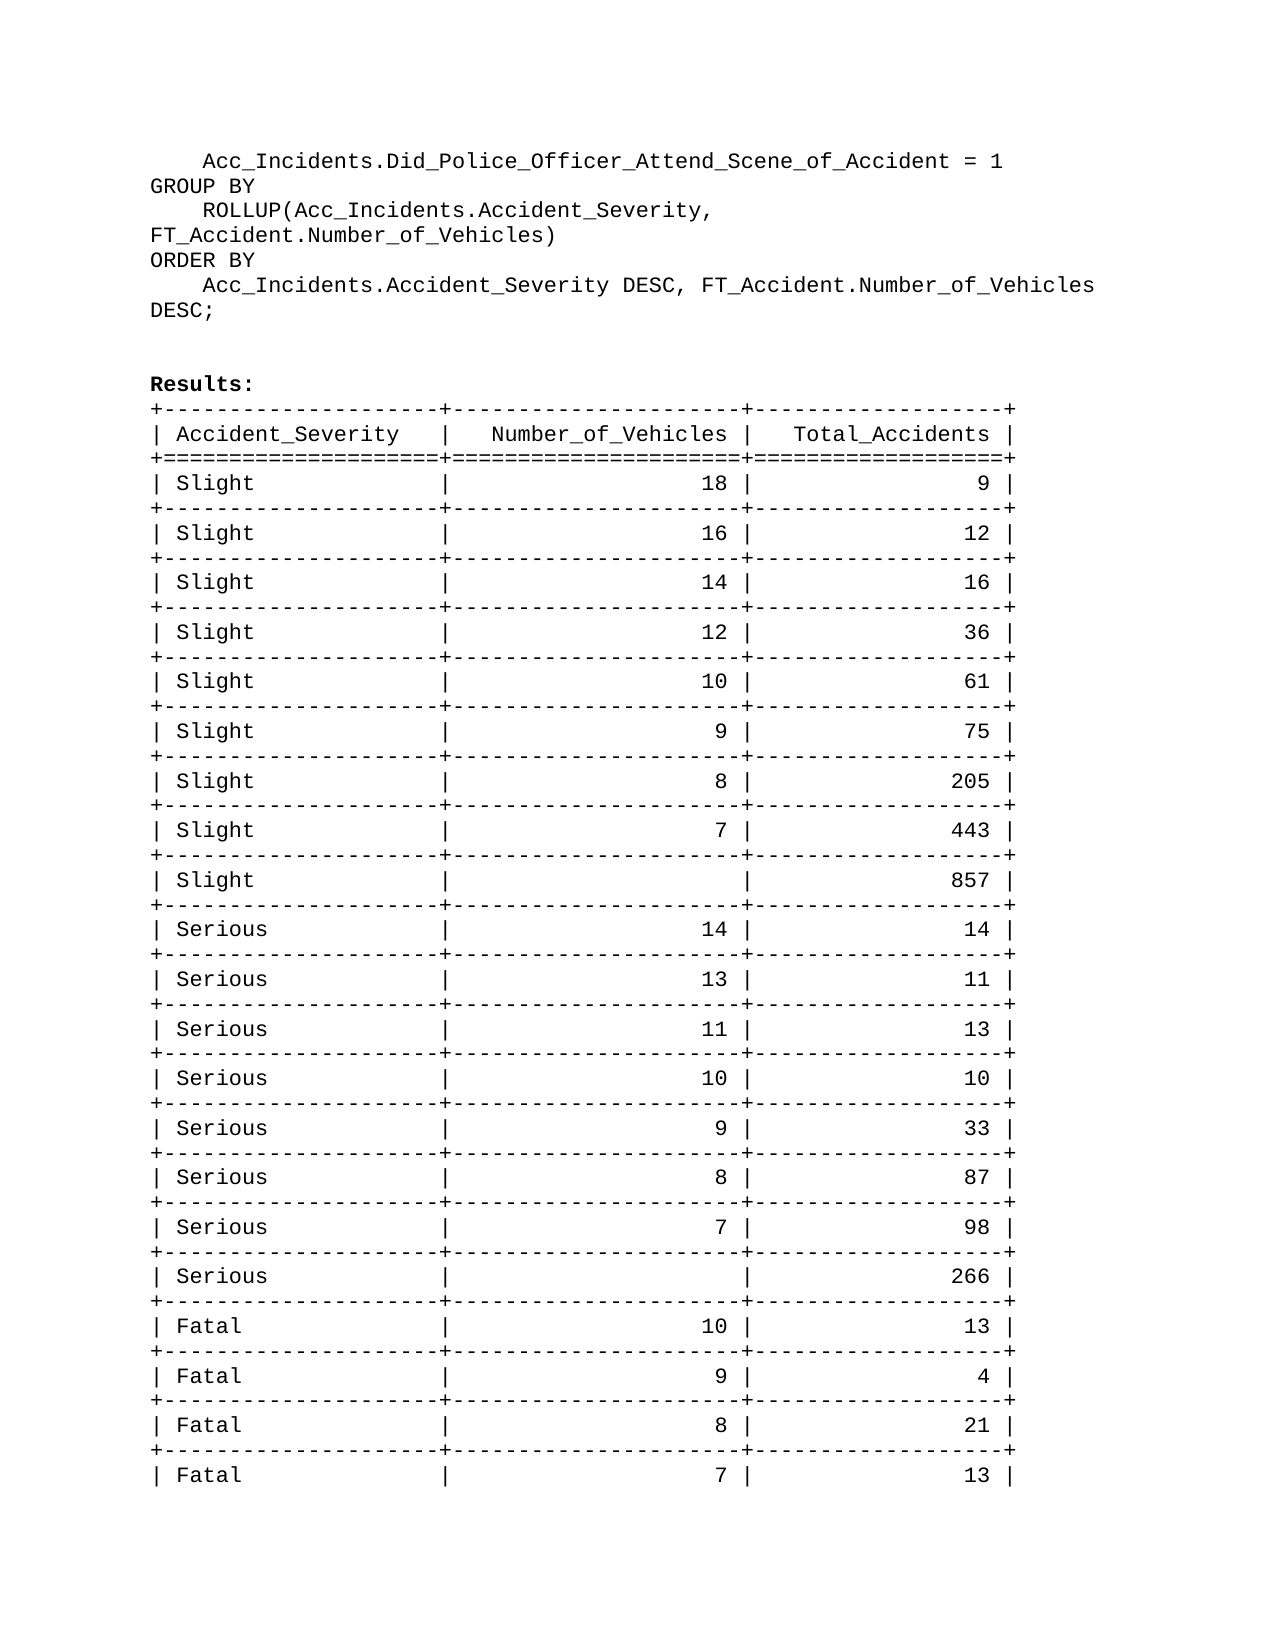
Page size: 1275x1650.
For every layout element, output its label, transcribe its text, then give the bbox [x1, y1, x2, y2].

text | Serious | 10 | 10 | [150, 1067, 1125, 1092]
text +---------------------+----------------------+-------------------+ [150, 547, 1125, 571]
text +---------------------+----------------------+-------------------+ [150, 1042, 1125, 1067]
text | Slight | 12 | 36 | [150, 621, 1125, 646]
text | Slight | 8 | 205 | [150, 770, 1125, 794]
text GROUP BY [150, 175, 1125, 199]
text Acc_Incidents.Accident_Severity DESC, FT_Accident.Number_of_Vehicles DESC; [150, 274, 1125, 323]
text ROLLUP(Acc_Incidents.Accident_Severity, FT_Accident.Number_of_Vehicles) [150, 199, 1125, 249]
text | Slight | 9 | 75 | [150, 720, 1125, 745]
text +---------------------+----------------------+-------------------+ [150, 1142, 1125, 1166]
text +---------------------+----------------------+-------------------+ [150, 745, 1125, 770]
text +---------------------+----------------------+-------------------+ [150, 943, 1125, 968]
text +---------------------+----------------------+-------------------+ [150, 1241, 1125, 1266]
text +---------------------+----------------------+-------------------+ [150, 596, 1125, 621]
text +---------------------+----------------------+-------------------+ [150, 894, 1125, 918]
text | Serious | 13 | 11 | [150, 968, 1125, 993]
text | Slight | | 857 | [150, 869, 1125, 894]
text | Slight | 10 | 61 | [150, 671, 1125, 695]
text +---------------------+----------------------+-------------------+ [150, 695, 1125, 720]
text +---------------------+----------------------+-------------------+ [150, 1290, 1125, 1315]
text | Serious | 11 | 13 | [150, 1018, 1125, 1042]
text | Serious | | 266 | [150, 1266, 1125, 1290]
text | Fatal | 9 | 4 | [150, 1365, 1125, 1389]
text | Fatal | 10 | 13 | [150, 1315, 1125, 1340]
text | Slight | 18 | 9 | [150, 472, 1125, 497]
text | Serious | 7 | 98 | [150, 1216, 1125, 1241]
text +---------------------+----------------------+-------------------+ [150, 398, 1125, 423]
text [150, 1389, 1125, 1414]
text Results: [150, 373, 1125, 398]
text ORDER BY [150, 249, 1125, 274]
text Acc_Incidents.Did_Police_Officer_Attend_Scene_of_Accident = 1 [150, 150, 1125, 175]
text | Fatal | 8 | 21 | [150, 1414, 1125, 1439]
text | Slight | 7 | 443 | [150, 819, 1125, 844]
text | Fatal | 7 | 13 | [150, 1464, 1125, 1489]
text +---------------------+----------------------+-------------------+ [150, 993, 1125, 1018]
text +---------------------+----------------------+-------------------+ [150, 1191, 1125, 1216]
text | Accident_Severity | Number_of_Vehicles | Total_Accidents | [150, 423, 1125, 447]
text | Serious | 8 | 87 | [150, 1166, 1125, 1191]
text +---------------------+----------------------+-------------------+ [150, 1340, 1125, 1365]
text | Serious | 9 | 33 | [150, 1117, 1125, 1142]
text +---------------------+----------------------+-------------------+ [150, 794, 1125, 819]
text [150, 1439, 1125, 1464]
text +---------------------+----------------------+-------------------+ [150, 844, 1125, 869]
text +---------------------+----------------------+-------------------+ [150, 1092, 1125, 1117]
text | Serious | 14 | 14 | [150, 918, 1125, 943]
text +---------------------+----------------------+-------------------+ [150, 497, 1125, 522]
text | Slight | 16 | 12 | [150, 522, 1125, 547]
text +---------------------+----------------------+-------------------+ [150, 646, 1125, 671]
text +=====================+======================+===================+ [150, 447, 1125, 472]
text | Slight | 14 | 16 | [150, 571, 1125, 596]
